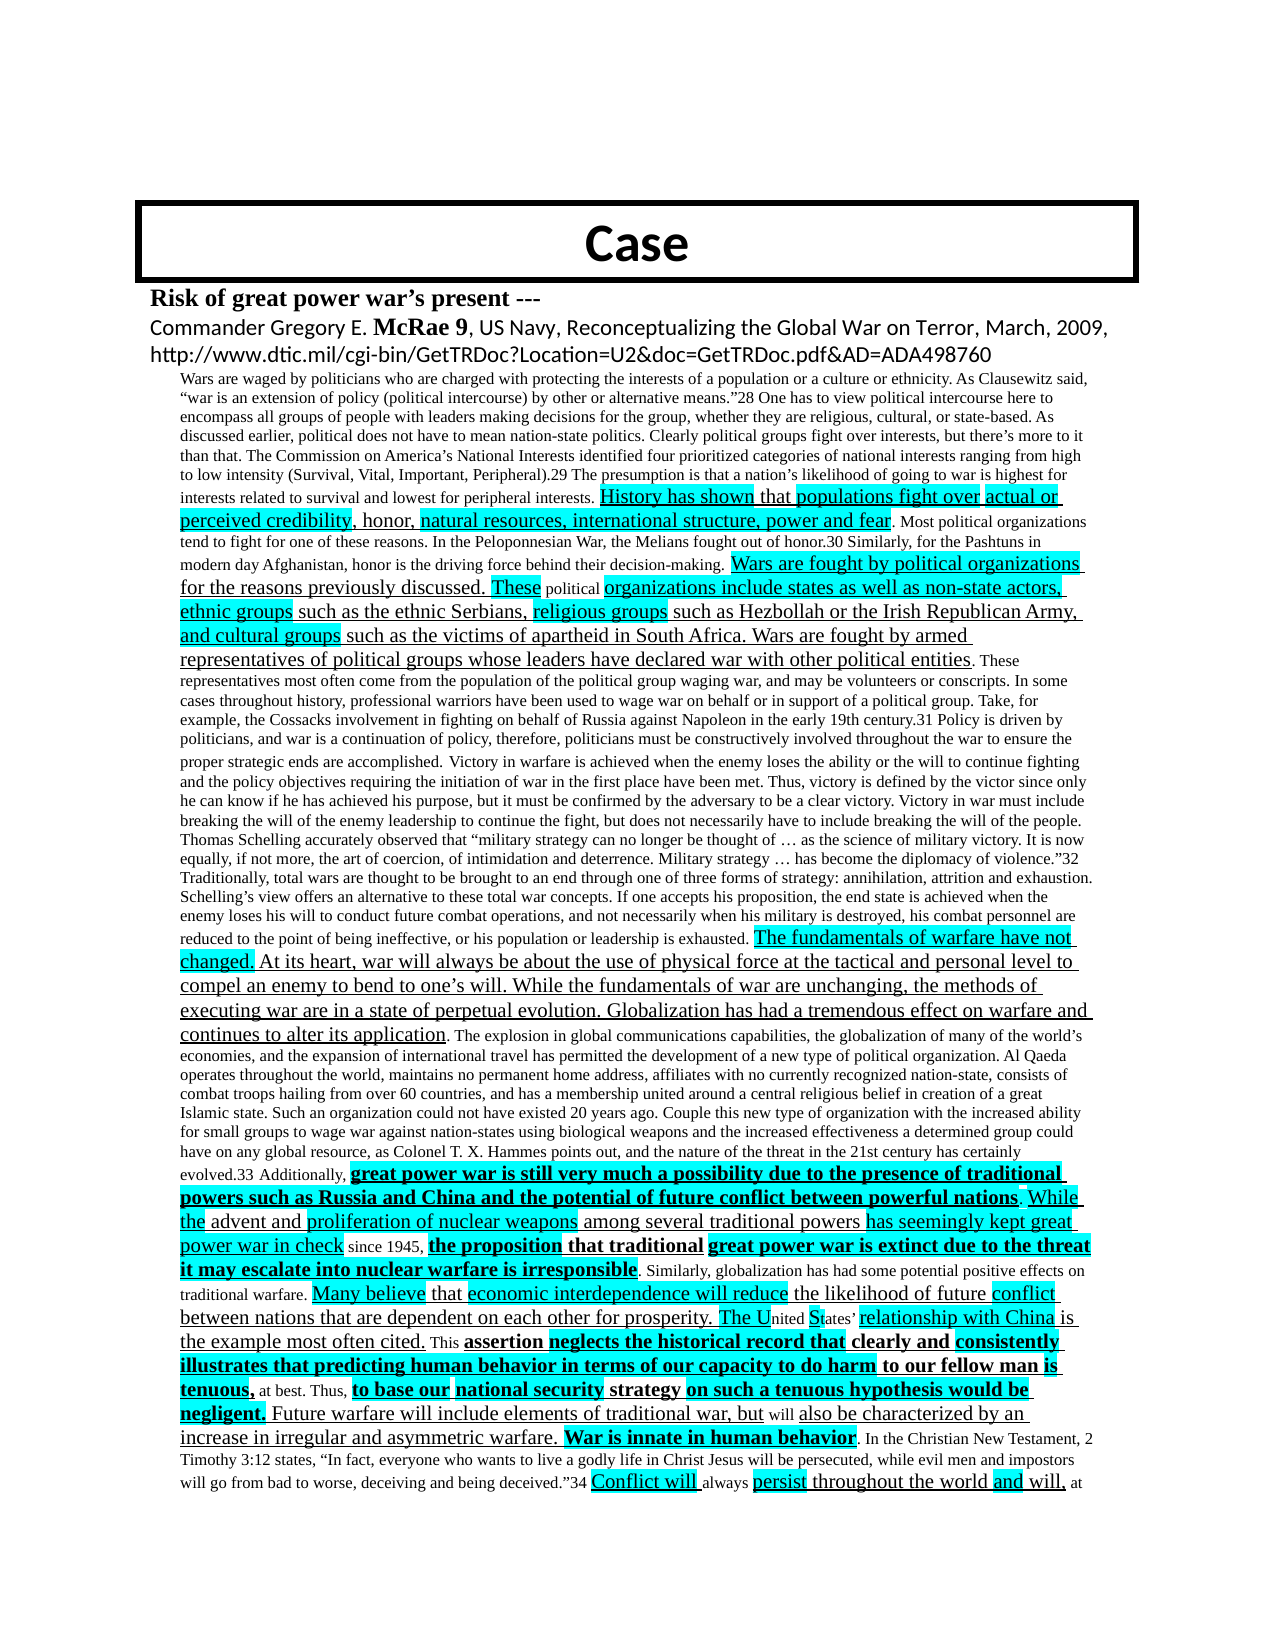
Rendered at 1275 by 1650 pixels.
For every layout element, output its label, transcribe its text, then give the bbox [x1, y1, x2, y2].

subtitle Case [142, 206, 1133, 277]
text Commander Gregory E. McRae 9, US Navy, Reconceptualizing the Global War on Terror, March, 2009, http://www.dtic.mil/cgi-bin/GetTRDoc?Location=U2&doc=GetTRDoc.pdf&AD=ADA498760 [150, 312, 1125, 369]
text Risk of great power war’s present --- [150, 283, 1125, 312]
